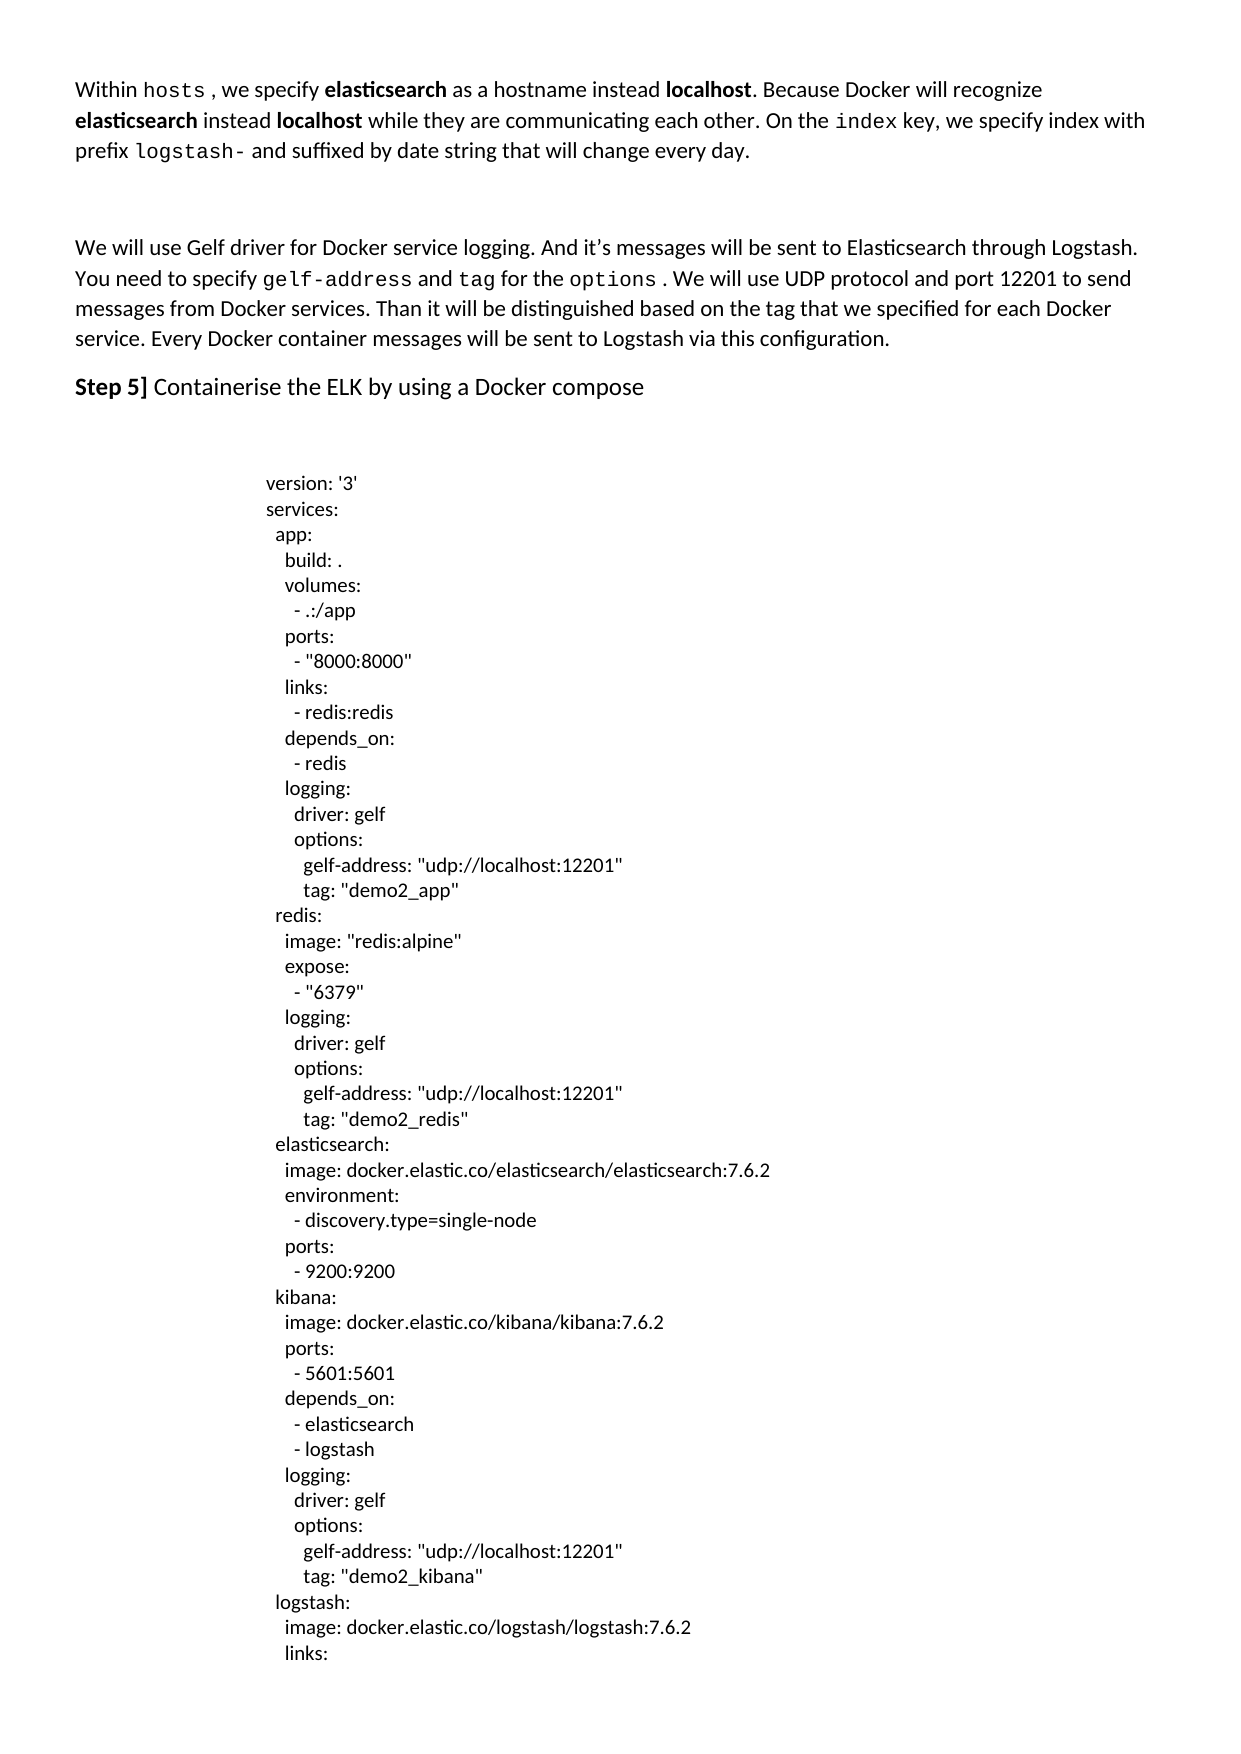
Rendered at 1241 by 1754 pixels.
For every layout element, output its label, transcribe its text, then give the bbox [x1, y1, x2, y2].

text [266, 471, 1165, 1665]
text Step 5] Containerise the ELK by using a Docker compose [75, 371, 1165, 402]
text Within hosts , we specify elasticsearch as a hostname instead localhost. Because Docker will recognize elasticsearch instead localhost while they are communicating each other. On the index key, we specify index with prefix logstash- and suffixed by date string that will change every day. [75, 75, 1165, 165]
text We will use Gelf driver for Docker service logging. And it’s messages will be sent to Elasticsearch through Logstash. You need to specify gelf-address and tag for the options . We will use UDP protocol and port 12201 to send messages from Docker services. Than it will be distinguished based on the tag that we specified for each Docker service. Every Docker container messages will be sent to Logstash via this configuration. [75, 233, 1165, 353]
